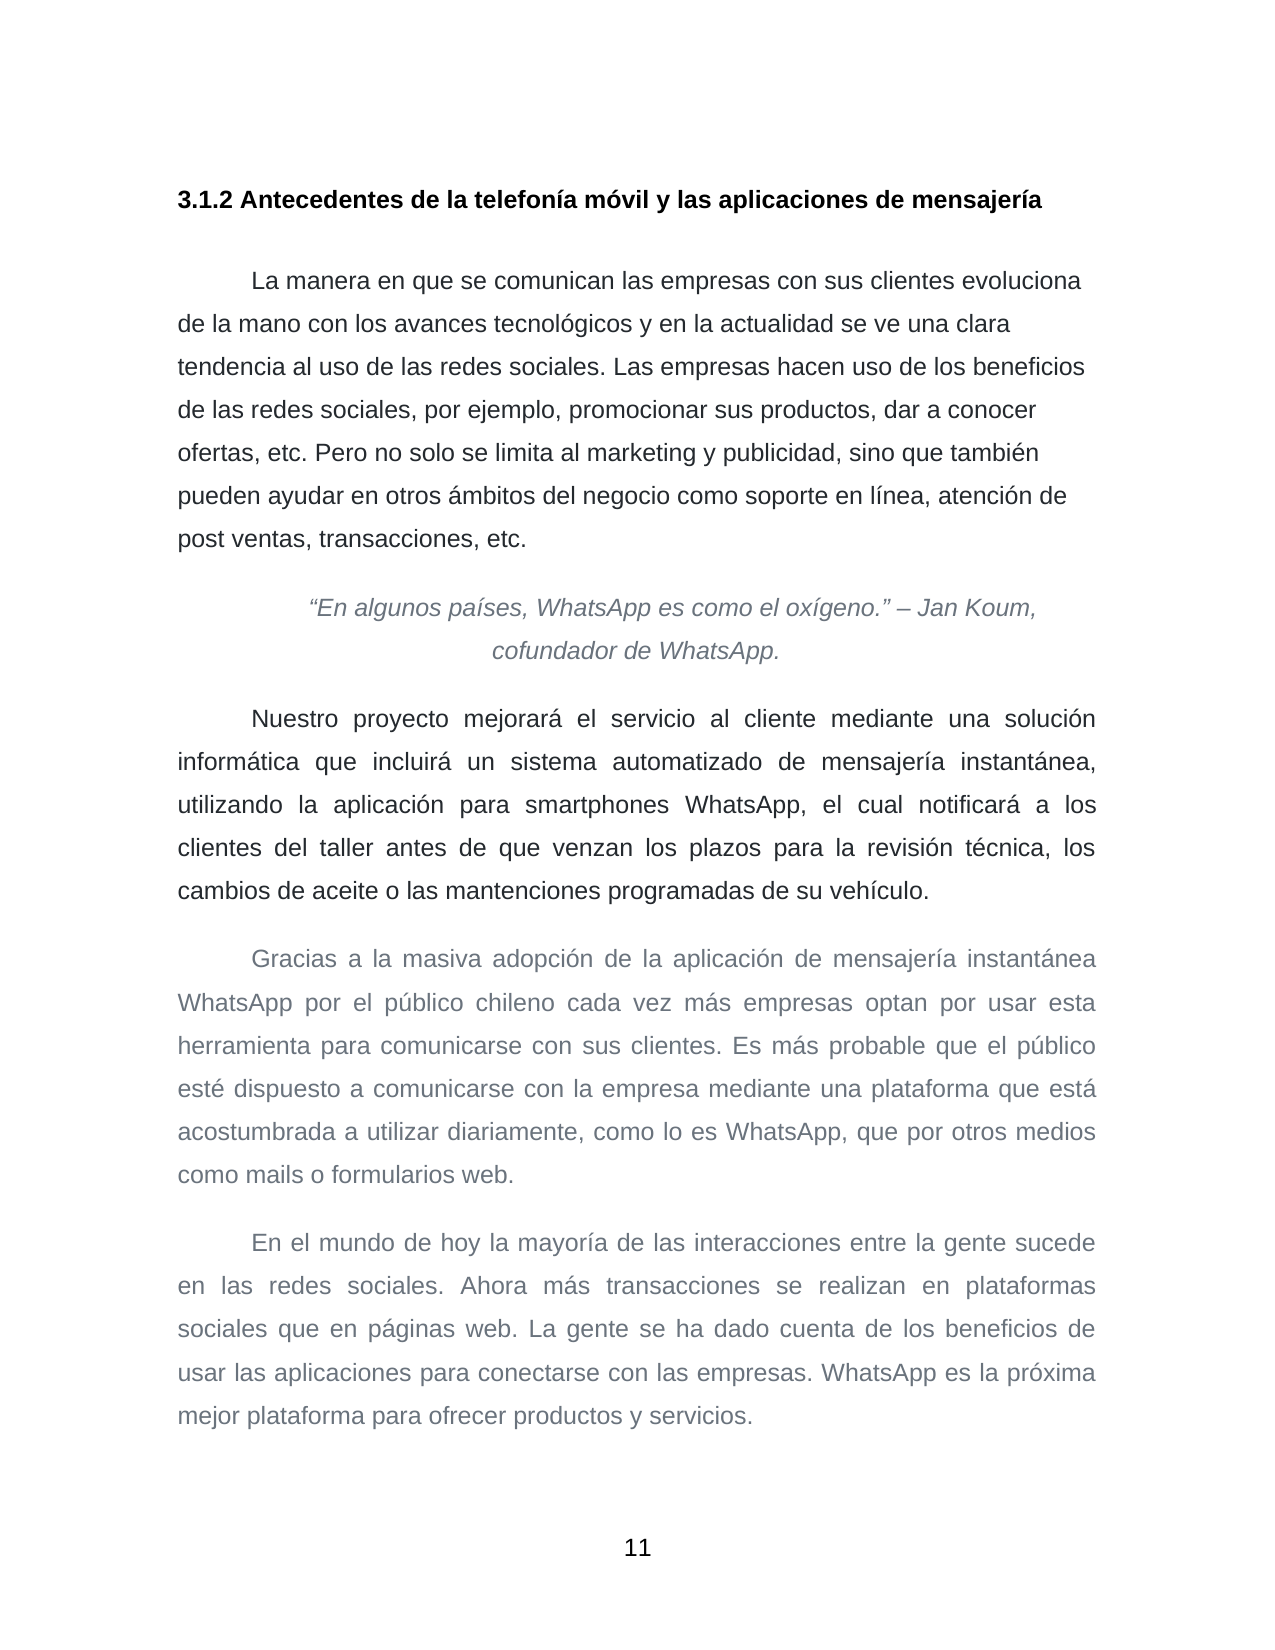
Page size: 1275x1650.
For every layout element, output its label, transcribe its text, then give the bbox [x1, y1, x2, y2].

text La manera en que se comunican las empresas con sus clientes evoluciona de la mano con los avances tecnológicos y en la actualidad se ve una clara tendencia al uso de las redes sociales. Las empresas hacen uso de los beneficios de las redes sociales, por ejemplo, promocionar sus productos, dar a conocer ofertas, etc. Pero no solo se limita al marketing y publicidad, sino que también pueden ayudar en otros ámbitos del negocio como soporte en línea, atención de post ventas, transacciones, etc. [177, 266, 1098, 553]
subtitle 3.1.2 Antecedentes de la telefonía móvil y las aplicaciones de mensajería [177, 185, 1098, 214]
text “En algunos países, WhatsApp es como el oxígeno.” – Jan Koum, cofundador de WhatsApp. [177, 593, 1098, 664]
text En el mundo de hoy la mayoría de las interacciones entre la gente sucede en las redes sociales. Ahora más transacciones se realizan en plataformas sociales que en páginas web. La gente se ha dado cuenta de los beneficios de usar las aplicaciones para conectarse con las empresas. WhatsApp es la próxima mejor plataforma para ofrecer productos y servicios. [177, 1228, 1098, 1429]
text Nuestro proyecto mejorará el servicio al cliente mediante una solución informática que incluirá un sistema automatizado de mensajería instantánea, utilizando la aplicación para smartphones WhatsApp, el cual notificará a los clientes del taller antes de que venzan los plazos para la revisión técnica, los cambios de aceite o las mantenciones programadas de su vehículo. [177, 704, 1098, 905]
text Gracias a la masiva adopción de la aplicación de mensajería instantánea WhatsApp por el público chileno cada vez más empresas optan por usar esta herramienta para comunicarse con sus clientes. Es más probable que el público esté dispuesto a comunicarse con la empresa mediante una plataforma que está acostumbrada a utilizar diariamente, como lo es WhatsApp, que por otros medios como mails o formularios web. [177, 944, 1098, 1189]
